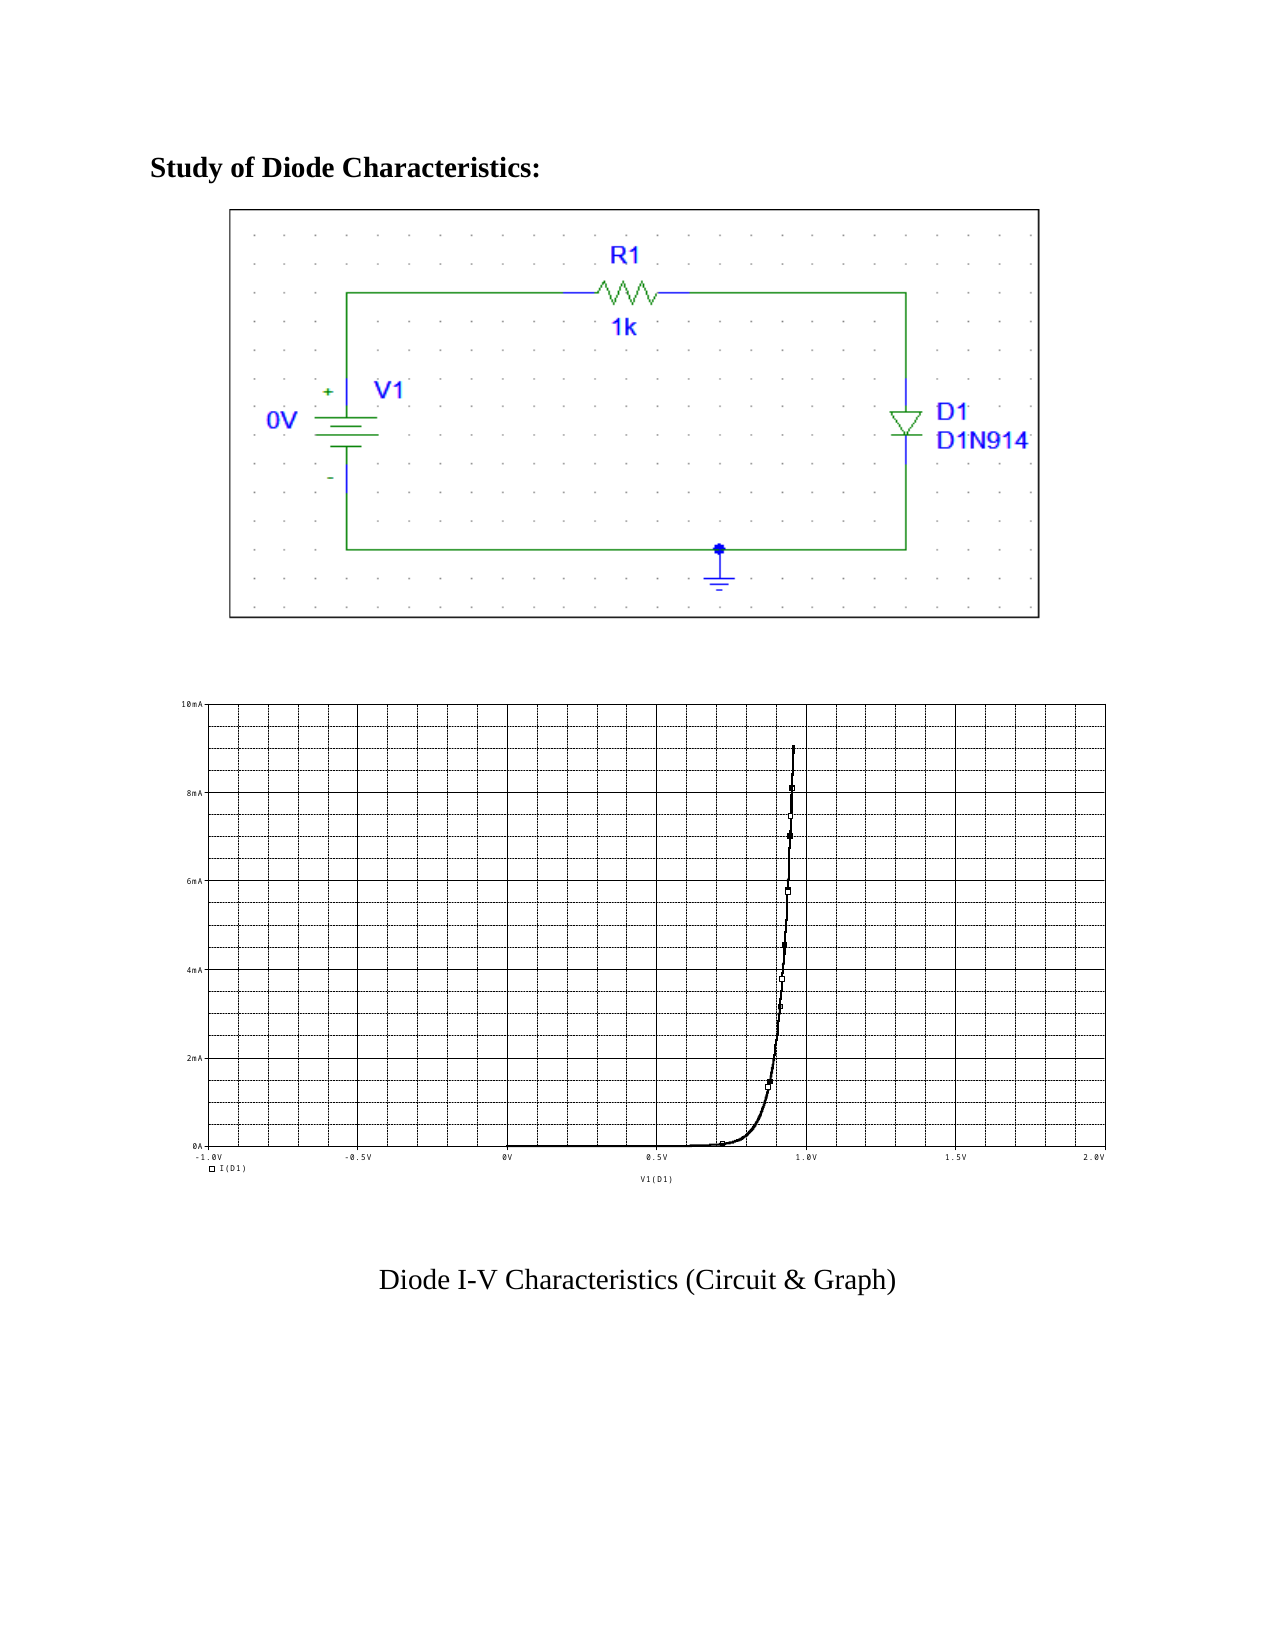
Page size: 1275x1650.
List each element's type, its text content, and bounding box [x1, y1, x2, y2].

text Study of Diode Characteristics: [150, 150, 1125, 183]
text Diode I-V Characteristics (Circuit & Graph) [150, 1262, 1125, 1295]
picture [229, 209, 1046, 624]
